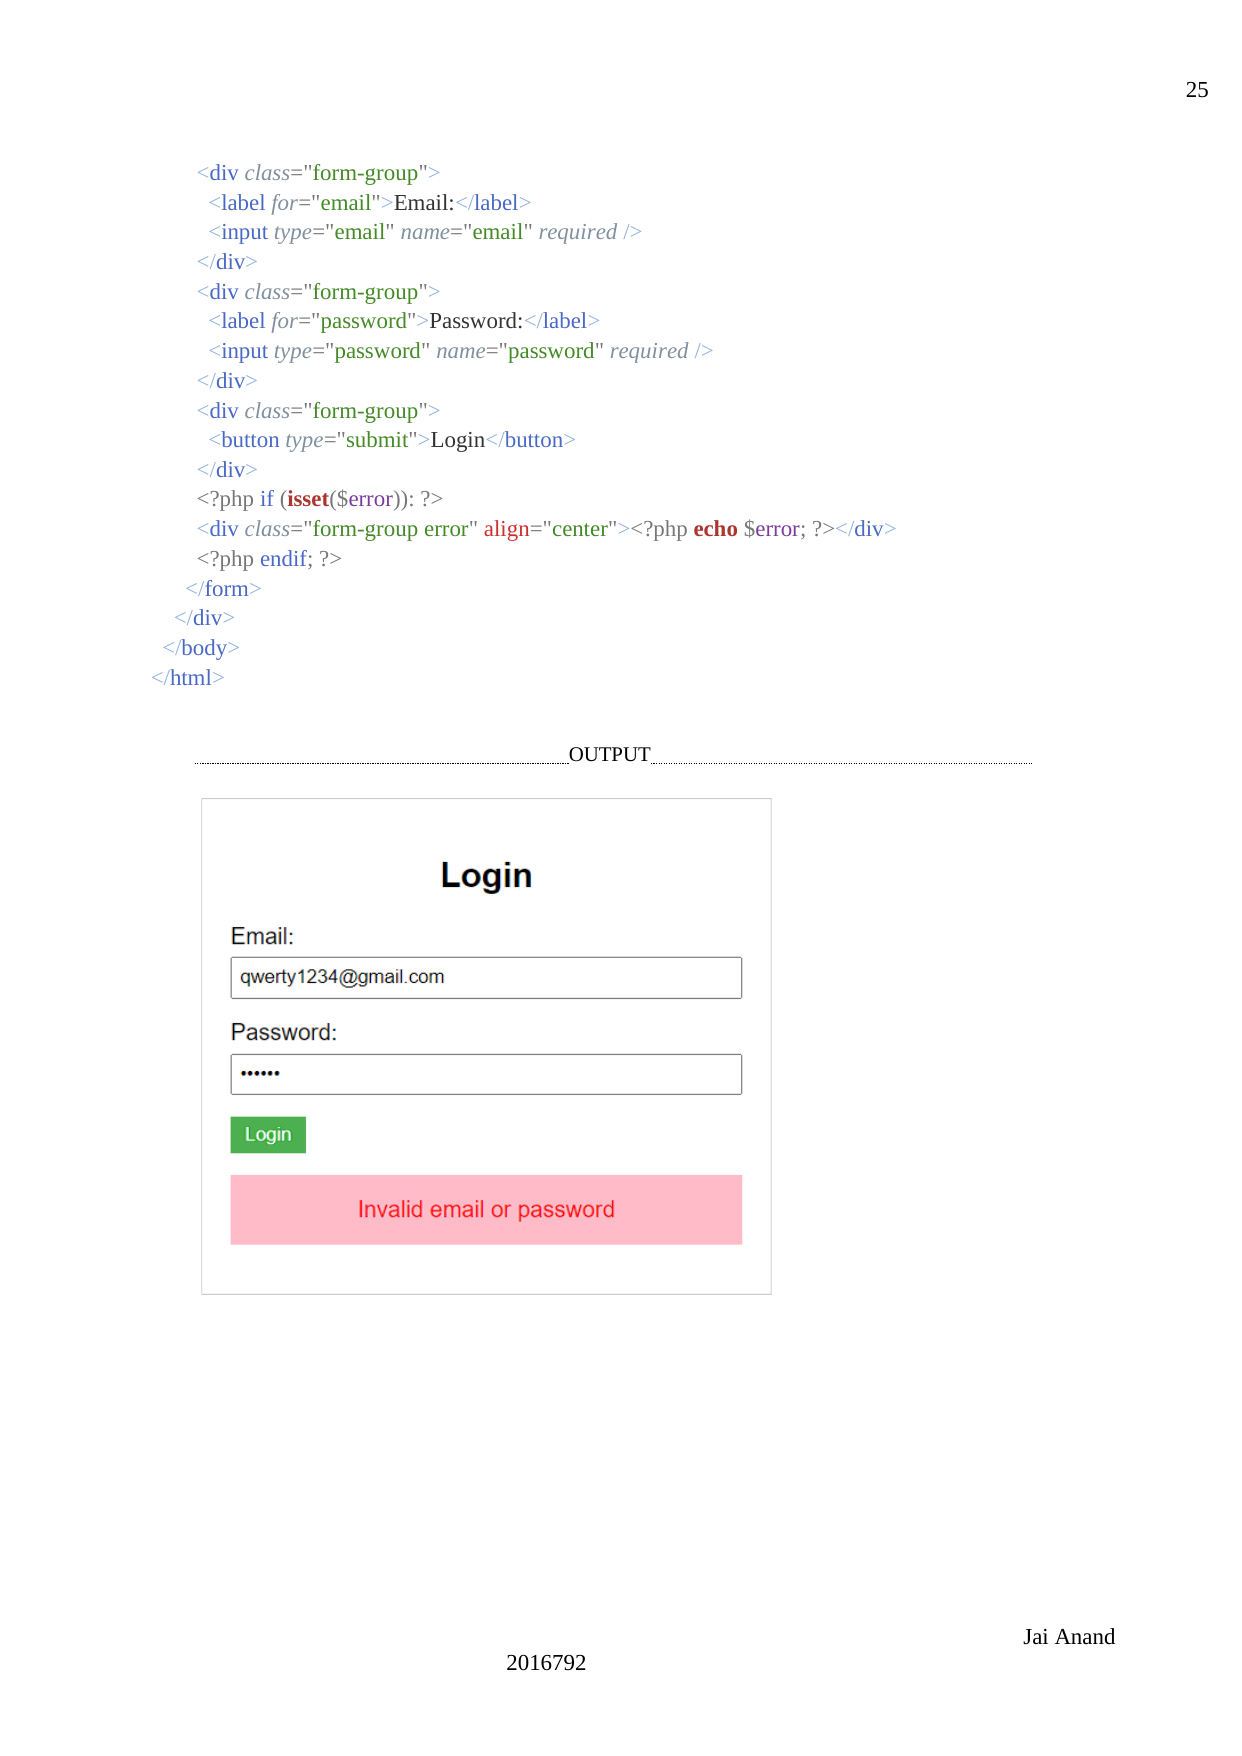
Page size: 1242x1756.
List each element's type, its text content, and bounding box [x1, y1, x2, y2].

text OUTPUT [194, 742, 1208, 766]
picture [201, 798, 772, 1295]
